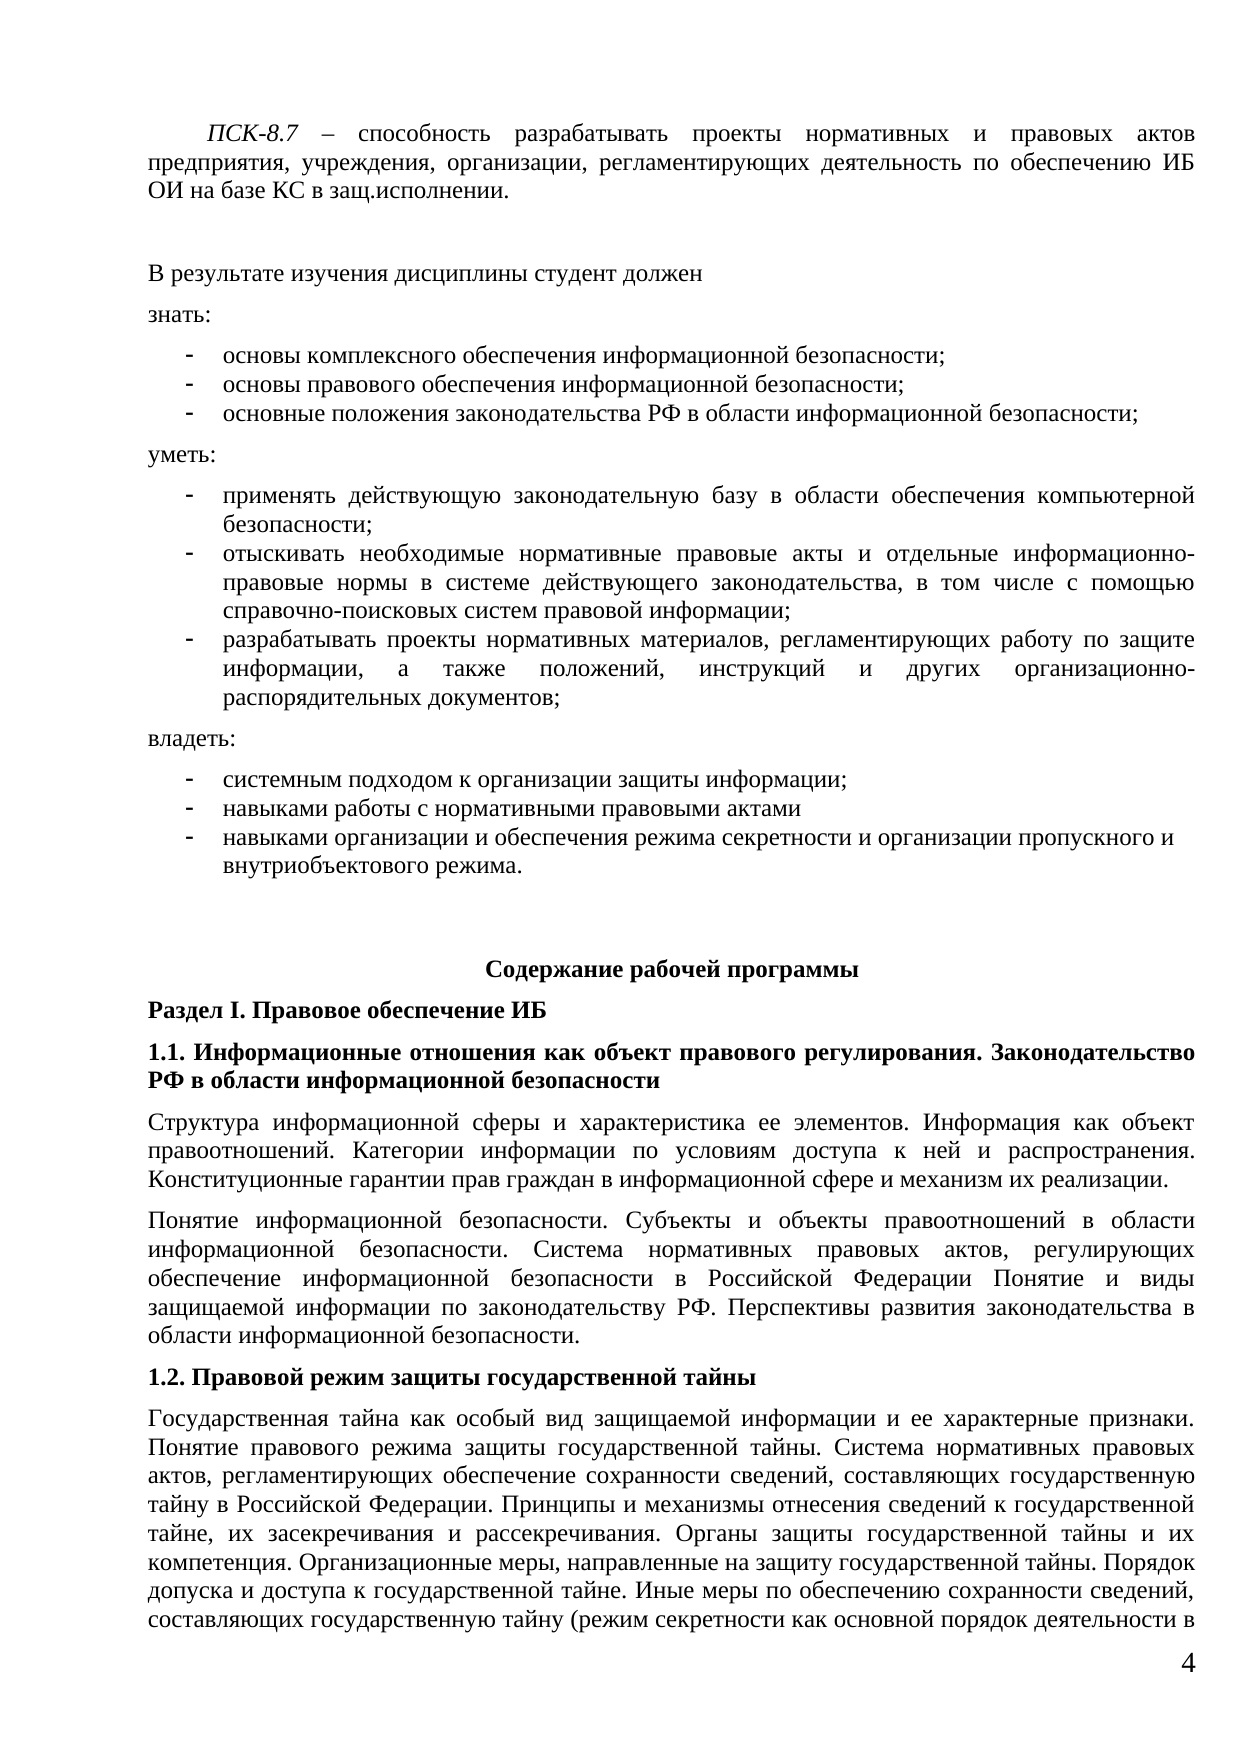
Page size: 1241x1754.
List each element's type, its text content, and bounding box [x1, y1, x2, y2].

text владеть: [148, 723, 1196, 752]
list разрабатывать проекты нормативных материалов, регламентирующих работу по защите информации, а также положений, инструкций и других организационно-распорядительных документов; [185, 624, 1196, 711]
text знать: [148, 299, 1196, 328]
text 1.2. Правовой режим защиты государственной тайны [148, 1362, 1196, 1390]
text Содержание рабочей программы [148, 954, 1196, 983]
list основы комплексного обеспечения информационной безопасности; [185, 341, 1196, 369]
text Раздел I. Правовое обеспечение ИБ [148, 995, 1196, 1024]
text 1.1. Информационные отношения как объект правового регулирования. Законодательство РФ в области информационной безопасности [148, 1037, 1196, 1094]
list навыками работы с нормативными правовыми актами [185, 793, 1196, 822]
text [148, 1403, 1196, 1633]
text уметь: [148, 439, 1196, 468]
list навыками организации и обеспечения режима секретности и организации пропускного и внутриобъектового режима. [185, 822, 1196, 879]
text Понятие информационной безопасности. Субъекты и объекты правоотношений в области информационной безопасности. Система нормативных правовых актов, регулирующих обеспечение информационной безопасности в Российской Федерации Понятие и виды защищаемой информации по законодательству РФ. Перспективы развития законодательства в области информационной безопасности. [148, 1205, 1196, 1349]
list основные положения законодательства РФ в области информационной безопасности; [185, 398, 1196, 427]
text В результате изучения дисциплины студент должен [148, 258, 1196, 287]
text Структура информационной сферы и характеристика ее элементов. Информация как объект правоотношений. Категории информации по условиям доступа к ней и распространения. Конституционные гарантии прав граждан в информационной сфере и механизм их реализации. [148, 1107, 1196, 1193]
list отыскивать необходимые нормативные правовые акты и отдельные информационно-правовые нормы в системе действующего законодательства, в том числе с помощью справочно-поисковых систем правовой информации; [185, 538, 1196, 624]
list основы правового обеспечения информационной безопасности; [185, 369, 1196, 398]
list системным подходом к организации защиты информации; [185, 764, 1196, 793]
list применять действующую законодательную базу в области обеспечения компьютерной безопасности; [185, 481, 1196, 538]
